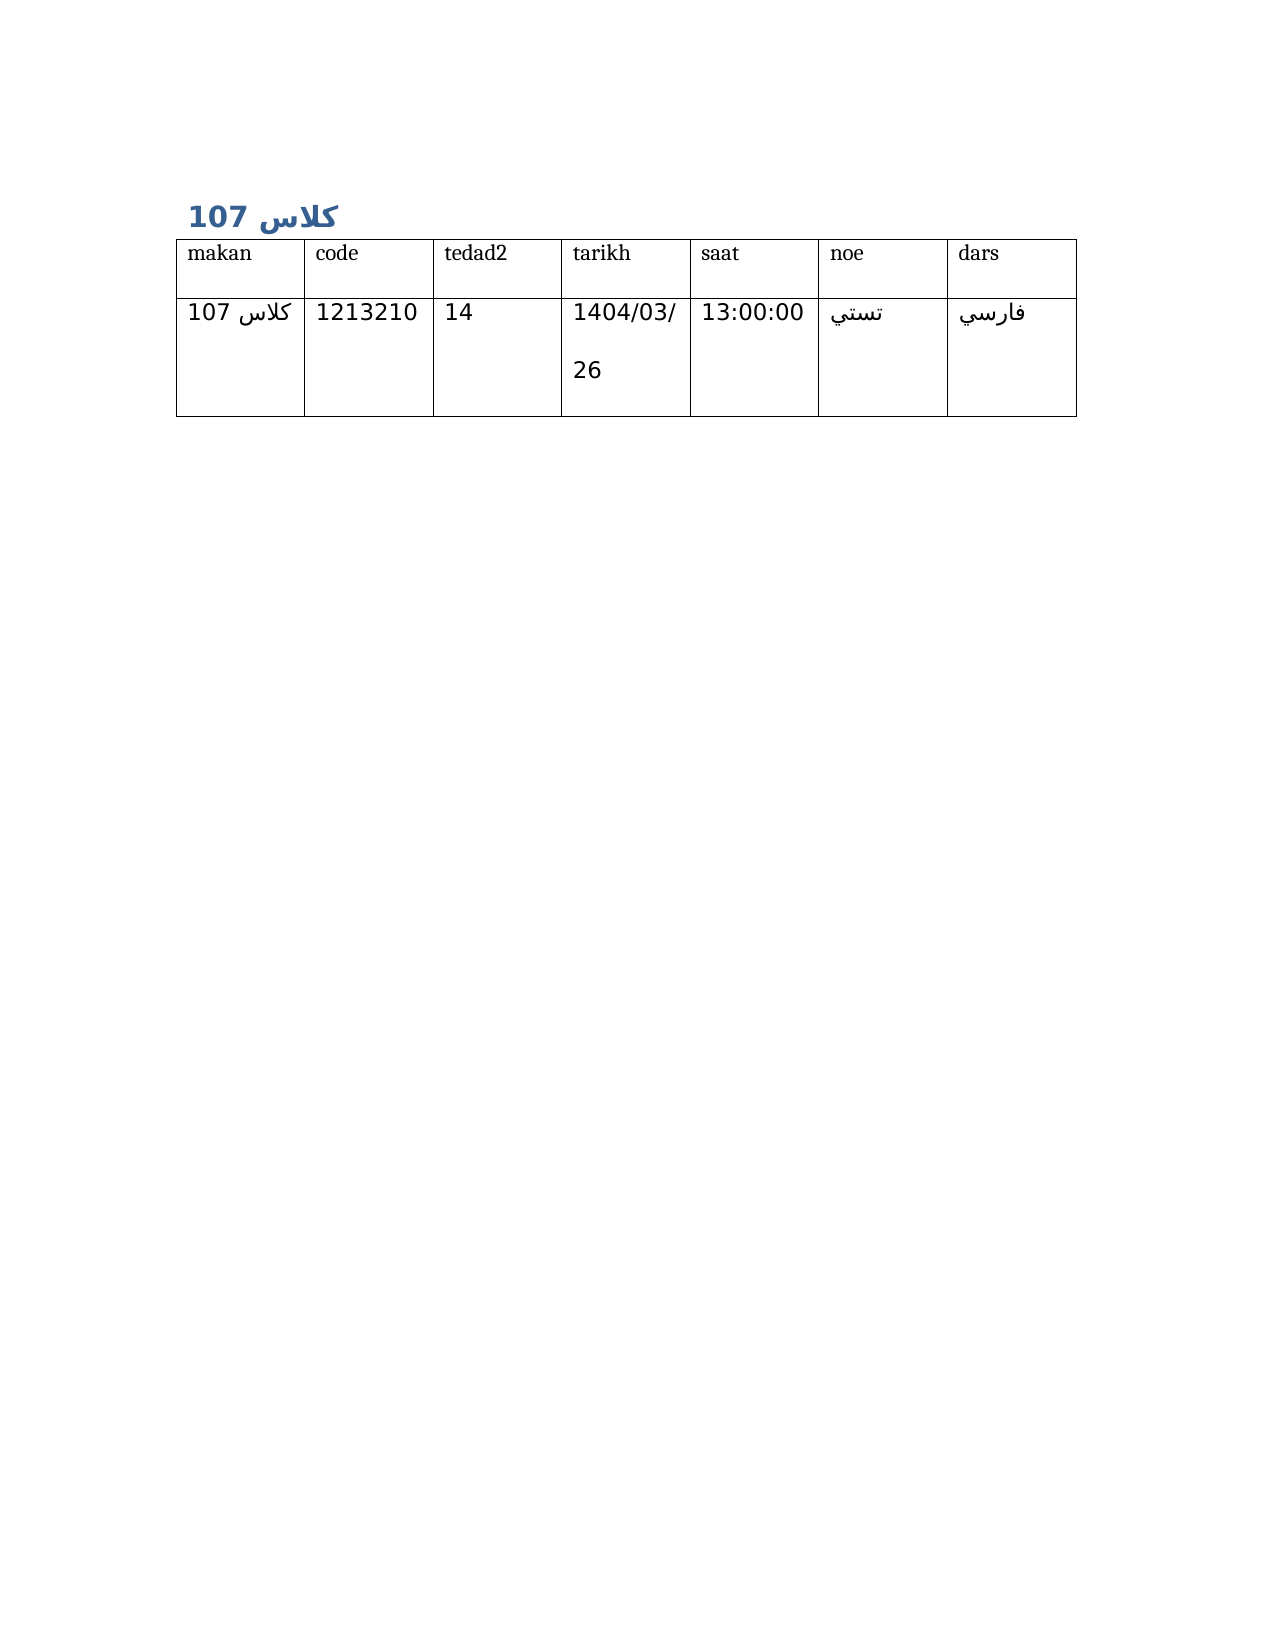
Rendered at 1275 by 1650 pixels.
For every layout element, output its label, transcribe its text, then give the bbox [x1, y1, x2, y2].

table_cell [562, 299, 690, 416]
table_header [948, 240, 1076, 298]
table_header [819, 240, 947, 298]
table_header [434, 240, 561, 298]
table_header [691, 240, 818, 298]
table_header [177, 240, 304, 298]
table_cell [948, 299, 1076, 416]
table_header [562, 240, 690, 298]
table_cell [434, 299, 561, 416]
subtitle کلاس 107 [187, 200, 1087, 234]
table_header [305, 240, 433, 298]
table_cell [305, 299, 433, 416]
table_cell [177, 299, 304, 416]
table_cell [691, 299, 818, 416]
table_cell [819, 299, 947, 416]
